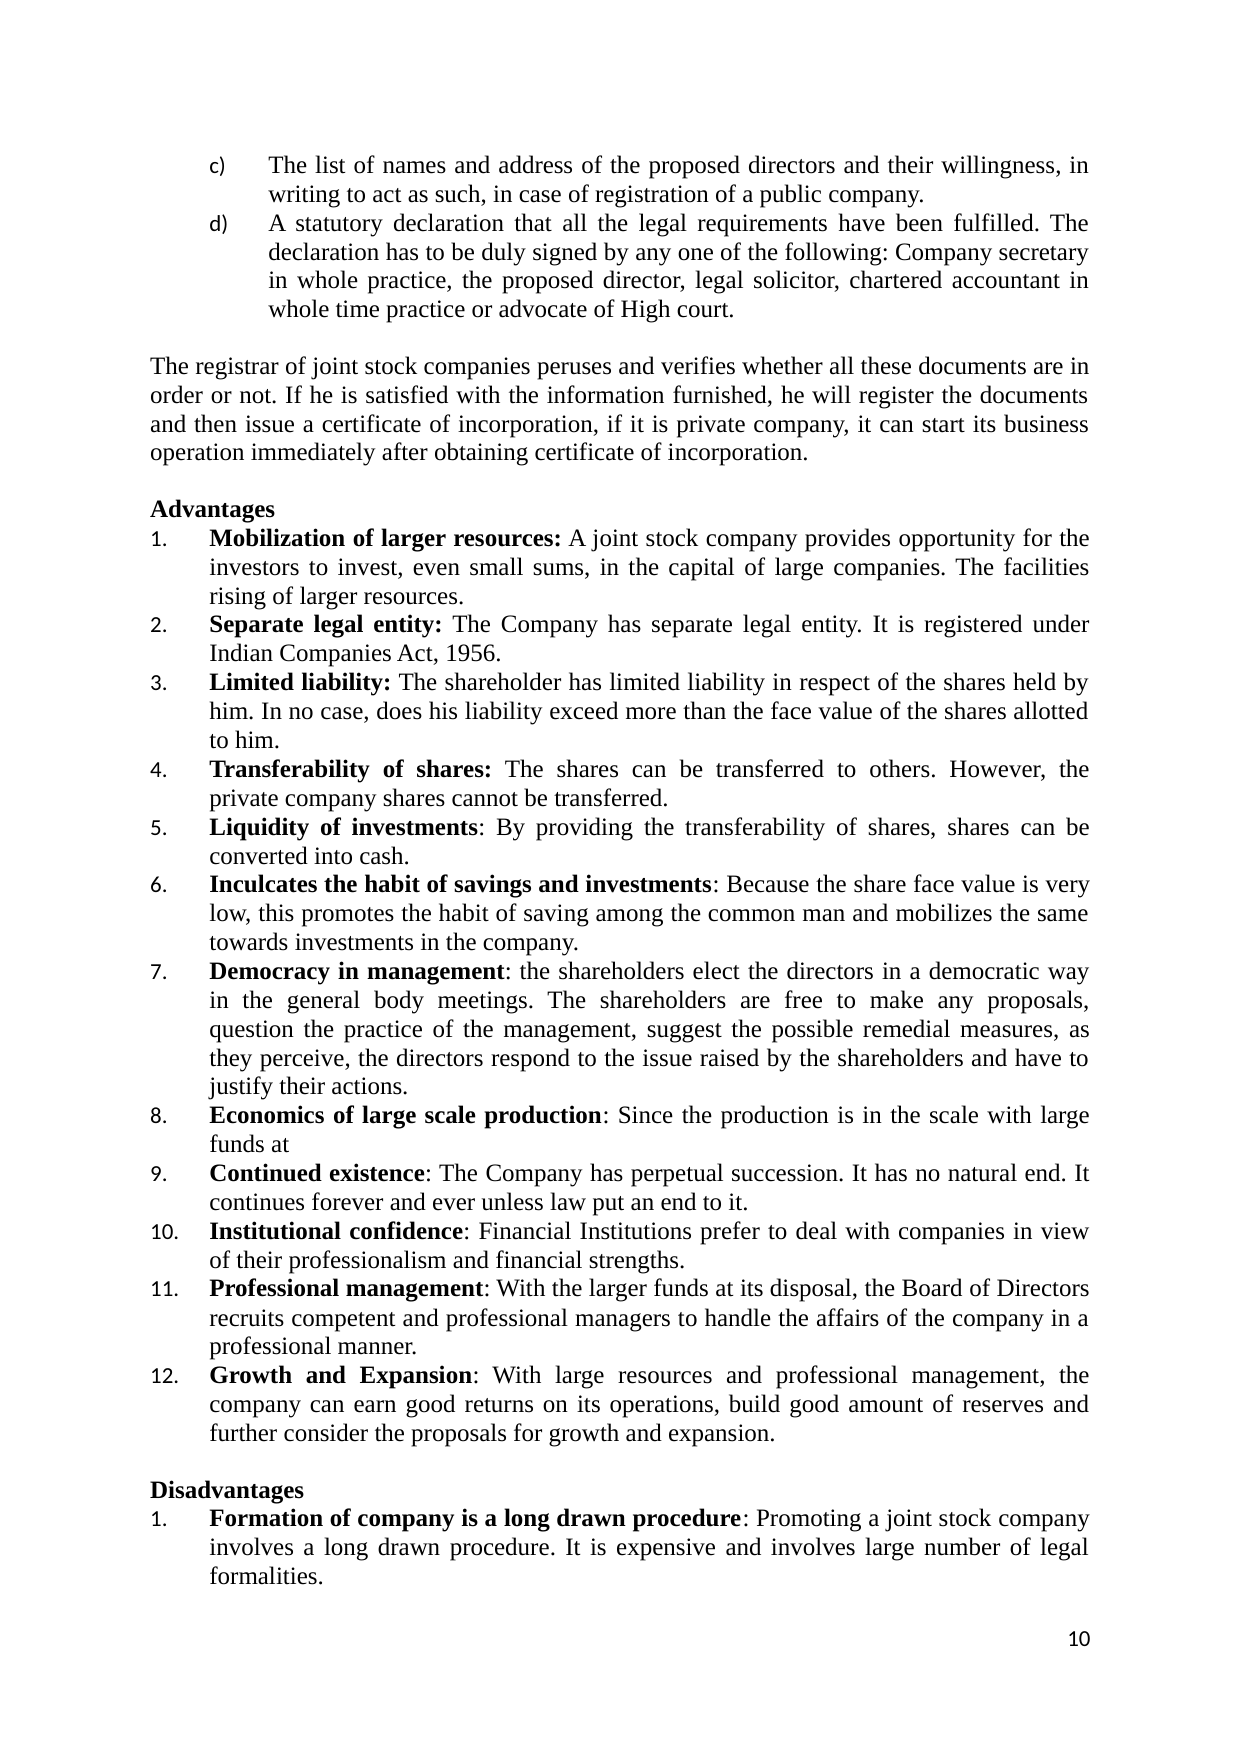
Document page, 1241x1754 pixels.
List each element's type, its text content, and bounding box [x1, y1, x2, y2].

list The list of names and address of the proposed directors and their willingness, in writing to act as such, in case of registration of a public company. [209, 150, 1090, 208]
list Formation of company is a long drawn procedure: Promoting a joint stock company involves a long drawn procedure. It is expensive and involves large number of legal formalities. [150, 1503, 1090, 1590]
list A statutory declaration that all the legal requirements have been fulfilled. The declaration has to be duly signed by any one of the following: Company secretary in whole practice, the proposed director, legal solicitor, chartered accountant in whole time practice or advocate of High court. [209, 208, 1090, 323]
list Inculcates the habit of savings and investments: Because the share face value is very low, this promotes the habit of saving among the common man and mobilizes the same towards investments in the company. [150, 869, 1090, 956]
list Continued existence: The Company has perpetual succession. It has no natural end. It continues forever and ever unless law put an end to it. [150, 1158, 1090, 1216]
text Advantages [150, 494, 1090, 523]
text Disadvantages [150, 1475, 1090, 1503]
list Professional management: With the larger funds at its disposal, the Board of Directors recruits competent and professional managers to handle the affairs of the company in a professional manner. [150, 1273, 1090, 1360]
list Transferability of shares: The shares can be transferred to others. However, the private company shares cannot be transferred. [150, 754, 1090, 812]
list Liquidity of investments: By providing the transferability of shares, shares can be converted into cash. [150, 812, 1090, 869]
list Democracy in management: the shareholders elect the directors in a democratic way in the general body meetings. The shareholders are free to make any proposals, question the practice of the management, suggest the possible remedial measures, as they perceive, the directors respond to the issue raised by the shareholders and have to justify their actions. [150, 956, 1090, 1100]
list Growth and Expansion: With large resources and professional management, the company can earn good returns on its operations, build good amount of reserves and further consider the proposals for growth and expansion. [150, 1360, 1090, 1447]
list Separate legal entity: The Company has separate legal entity. It is registered under Indian Companies Act, 1956. [150, 609, 1090, 667]
list Limited liability: The shareholder has limited liability in respect of the shares held by him. In no case, does his liability exceed more than the face value of the shares allotted to him. [150, 667, 1090, 754]
list Economics of large scale production: Since the production is in the scale with large funds at [150, 1100, 1090, 1158]
list Mobilization of larger resources: A joint stock company provides opportunity for the investors to invest, even small sums, in the capital of large companies. The facilities rising of larger resources. [150, 523, 1090, 609]
list Institutional confidence: Financial Institutions prefer to deal with companies in view of their professionalism and financial strengths. [150, 1216, 1090, 1273]
text The registrar of joint stock companies peruses and verifies whether all these documents are in order or not. If he is satisfied with the information furnished, he will register the documents and then issue a certificate of incorporation, if it is private company, it can start its business operation immediately after obtaining certificate of incorporation. [150, 351, 1090, 466]
